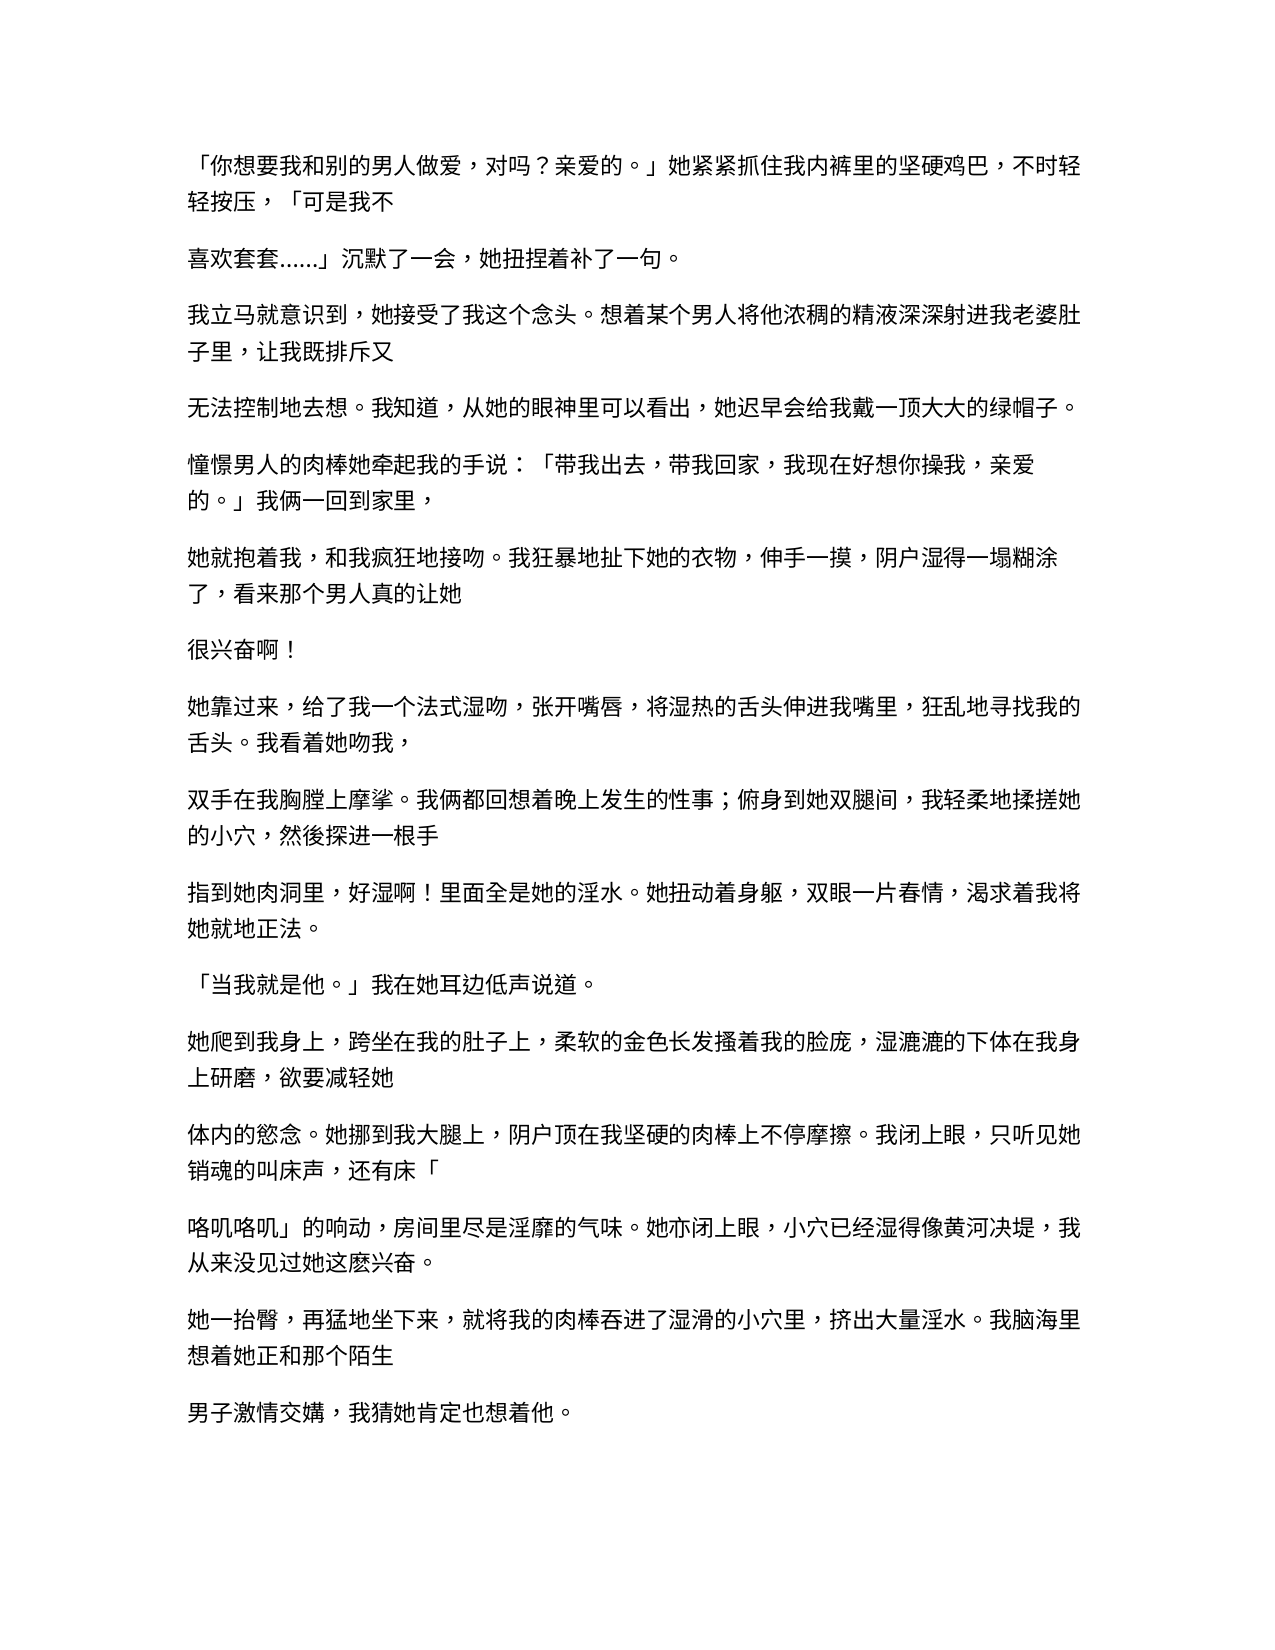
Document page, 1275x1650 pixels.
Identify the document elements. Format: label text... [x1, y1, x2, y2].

text 「你想要我和别的男人做爱，对吗？亲爱的。」她紧紧抓住我内裤里的坚硬鸡巴，不时轻轻按压，「可是我不 [187, 150, 1087, 217]
text 她就抱着我，和我疯狂地接吻。我狂暴地扯下她的衣物，伸手一摸，阴户湿得一塌糊涂了，看来那个男人真的让她 [187, 542, 1087, 609]
text 喜欢套套……」沉默了一会，她扭捏着补了一句。 [187, 243, 1087, 274]
text 她爬到我身上，跨坐在我的肚子上，柔软的金色长发搔着我的脸庞，湿漉漉的下体在我身上研磨，欲要减轻她 [187, 1026, 1087, 1093]
text 男子激情交媾，我猜她肯定也想着他。 [187, 1397, 1087, 1428]
text 她一抬臀，再猛地坐下来，就将我的肉棒吞进了湿滑的小穴里，挤出大量淫水。我脑海里想着她正和那个陌生 [187, 1304, 1087, 1371]
text 双手在我胸膛上摩挲。我俩都回想着晚上发生的性事；俯身到她双腿间，我轻柔地揉搓她的小穴，然後探进一根手 [187, 784, 1087, 851]
text 她靠过来，给了我一个法式湿吻，张开嘴唇，将湿热的舌头伸进我嘴里，狂乱地寻找我的舌头。我看着她吻我， [187, 691, 1087, 758]
text 我立马就意识到，她接受了我这个念头。想着某个男人将他浓稠的精液深深射进我老婆肚子里，让我既排斥又 [187, 299, 1087, 367]
text 无法控制地去想。我知道，从她的眼神里可以看出，她迟早会给我戴一顶大大的绿帽子。 [187, 392, 1087, 423]
text 很兴奋啊！ [187, 634, 1087, 666]
text 体内的慾念。她挪到我大腿上，阴户顶在我坚硬的肉棒上不停摩擦。我闭上眼，只听见她销魂的叫床声，还有床「 [187, 1119, 1087, 1186]
text 憧憬男人的肉棒她牵起我的手说：「带我出去，带我回家，我现在好想你操我，亲爱的。」我俩一回到家里， [187, 449, 1087, 516]
text 「当我就是他。」我在她耳边低声说道。 [187, 969, 1087, 1001]
text 指到她肉洞里，好湿啊！里面全是她的淫水。她扭动着身躯，双眼一片春情，渴求着我将她就地正法。 [187, 877, 1087, 944]
text 咯叽咯叽」的响动，房间里尽是淫靡的气味。她亦闭上眼，小穴已经湿得像黄河决堤，我从来没见过她这麽兴奋。 [187, 1211, 1087, 1279]
